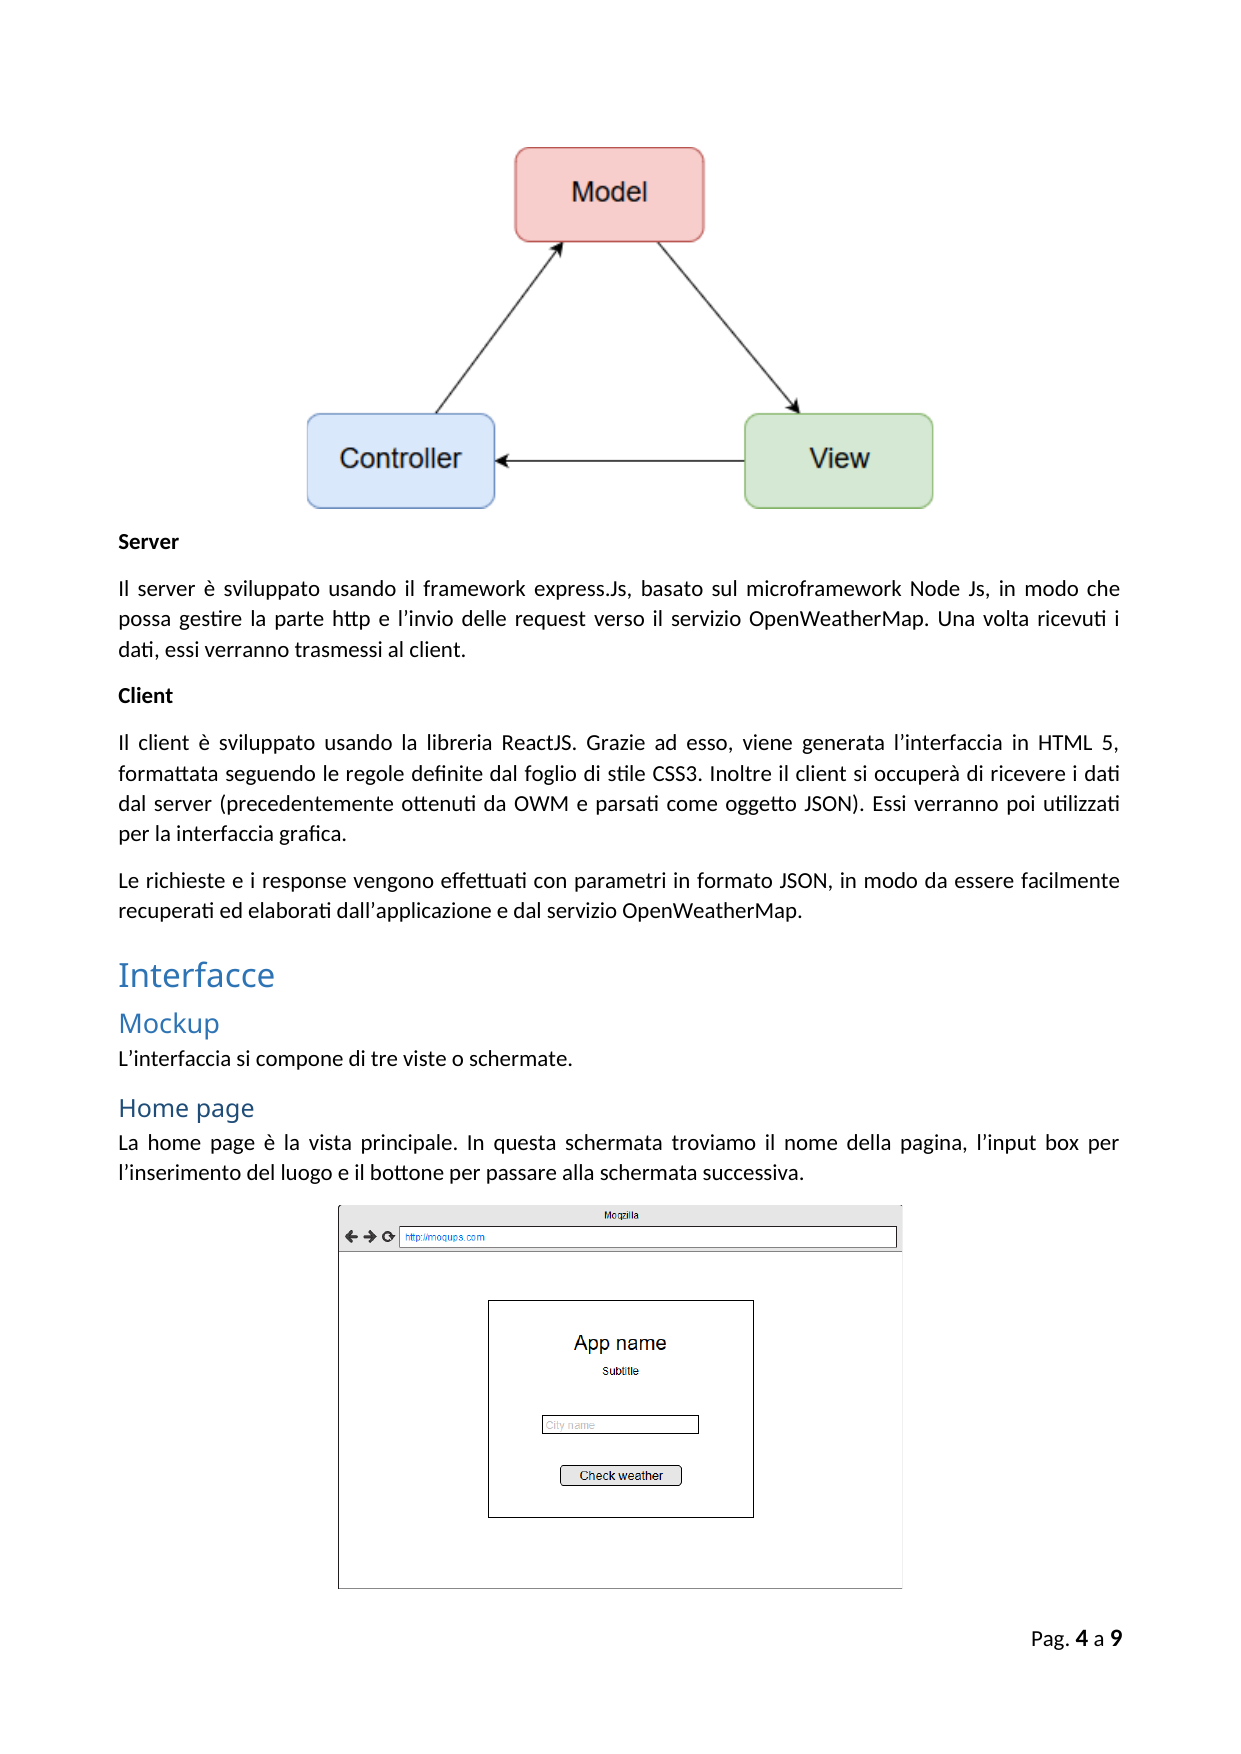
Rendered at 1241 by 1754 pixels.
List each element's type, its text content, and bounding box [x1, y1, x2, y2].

subtitle Mockup [118, 1004, 1122, 1041]
picture [306, 147, 934, 509]
text Il server è sviluppato usando il framework express.Js, basato sul microframework Node Js, in modo che possa gestire la parte http e l’invio delle request verso il servizio OpenWeatherMap. Una volta ricevuti i dati, essi verranno trasmessi al client. [118, 574, 1122, 663]
text Server [118, 527, 1122, 555]
text Il client è sviluppato usando la libreria ReactJS. Grazie ad esso, viene generata l’interfaccia in HTML 5, formattata seguendo le regole definite dal foglio di stile CSS3. Inoltre il client si occuperà di ricevere i dati dal server (precedentemente ottenuti da OWM e parsati come oggetto JSON). Essi verranno poi utilizzati per la interfaccia grafica. [118, 728, 1122, 847]
text L’interfaccia si compone di tre viste o schermate. [118, 1044, 1122, 1072]
text La home page è la vista principale. In questa schermata troviamo il nome della pagina, l’input box per l’inserimento del luogo e il bottone per passare alla schermata successiva. [118, 1128, 1122, 1186]
text Client [118, 682, 1122, 709]
text Le richieste e i response vengono effettuati con parametri in formato JSON, in modo da essere facilmente recuperati ed elaborati dall’applicazione e dal servizio OpenWeatherMap. [118, 866, 1122, 924]
subtitle Home page [118, 1091, 1122, 1125]
picture [338, 1205, 903, 1589]
subtitle Interfacce [118, 951, 1122, 997]
